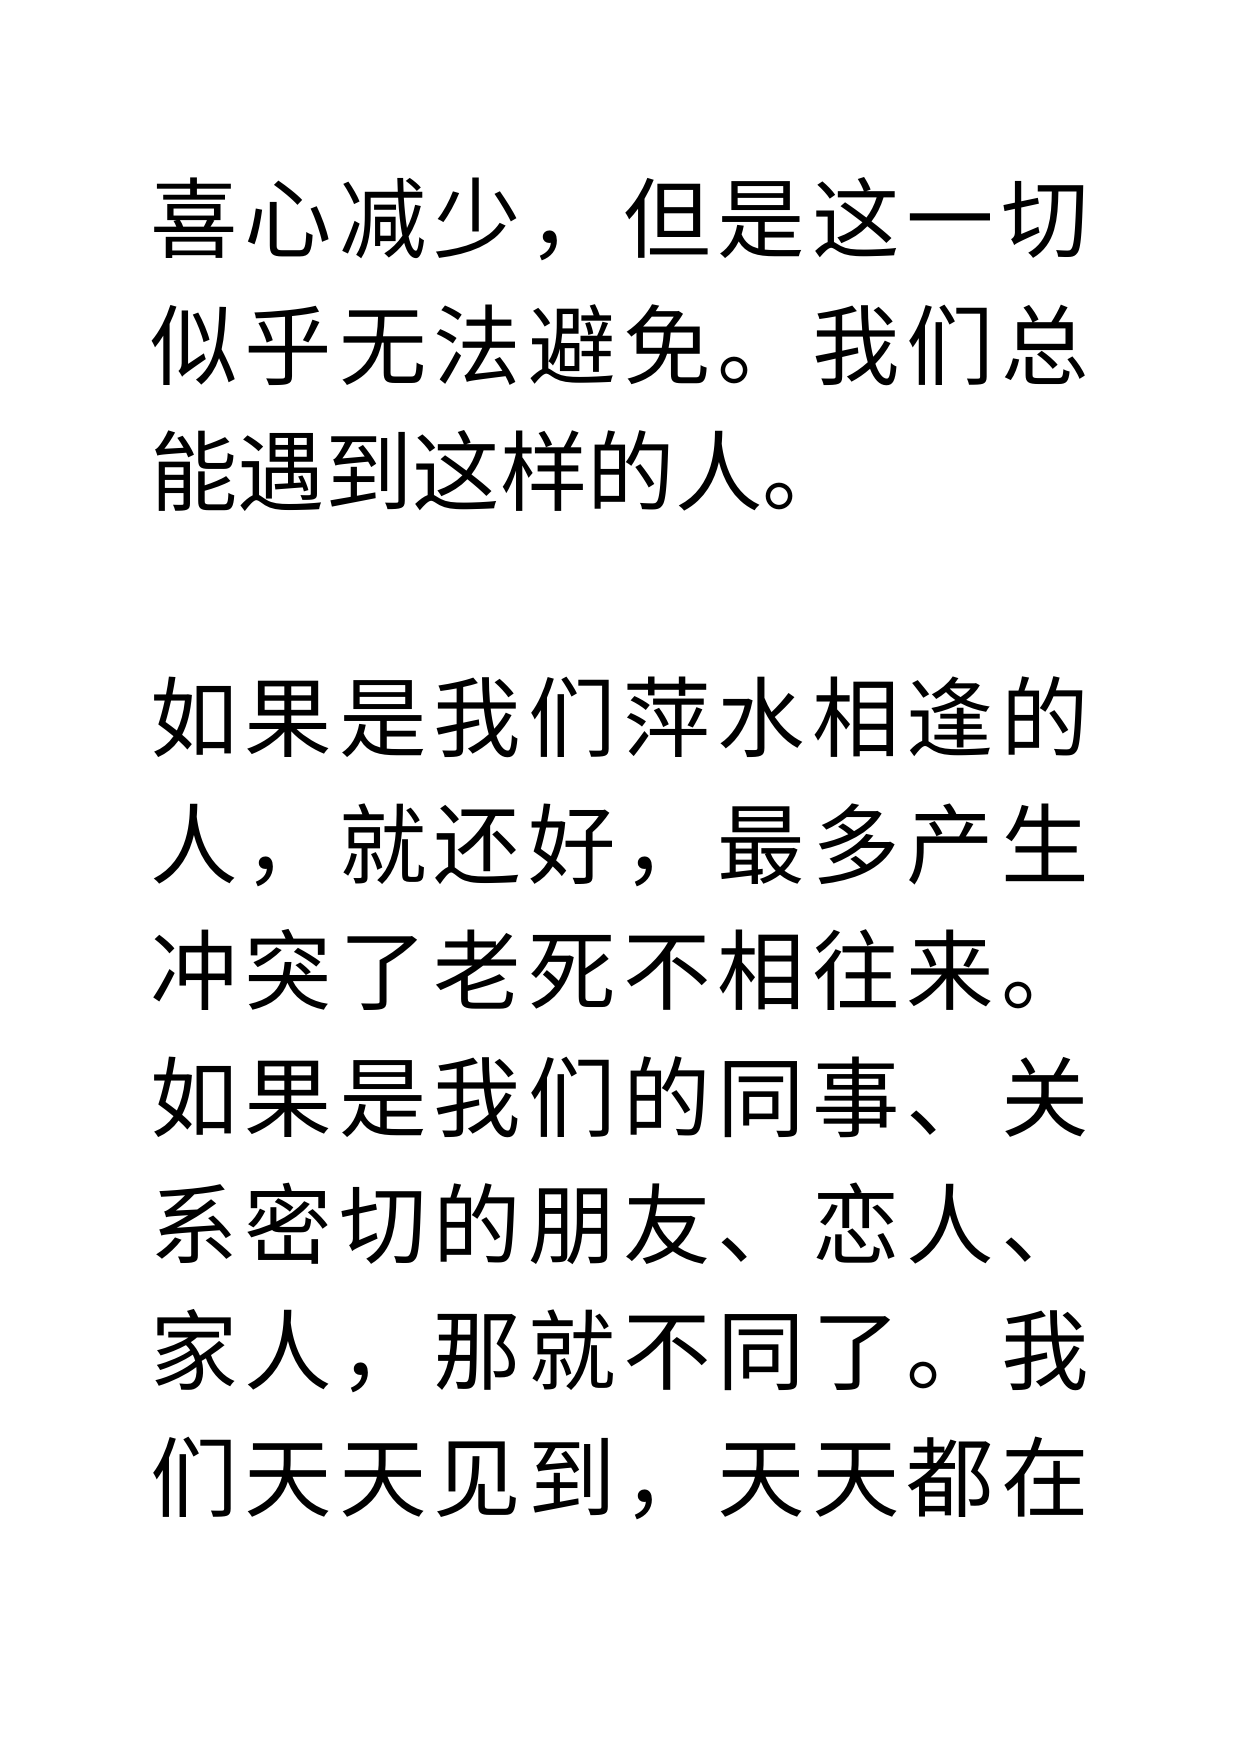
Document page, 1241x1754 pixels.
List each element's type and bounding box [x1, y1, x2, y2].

text [150, 150, 1090, 530]
text [150, 649, 1090, 1536]
